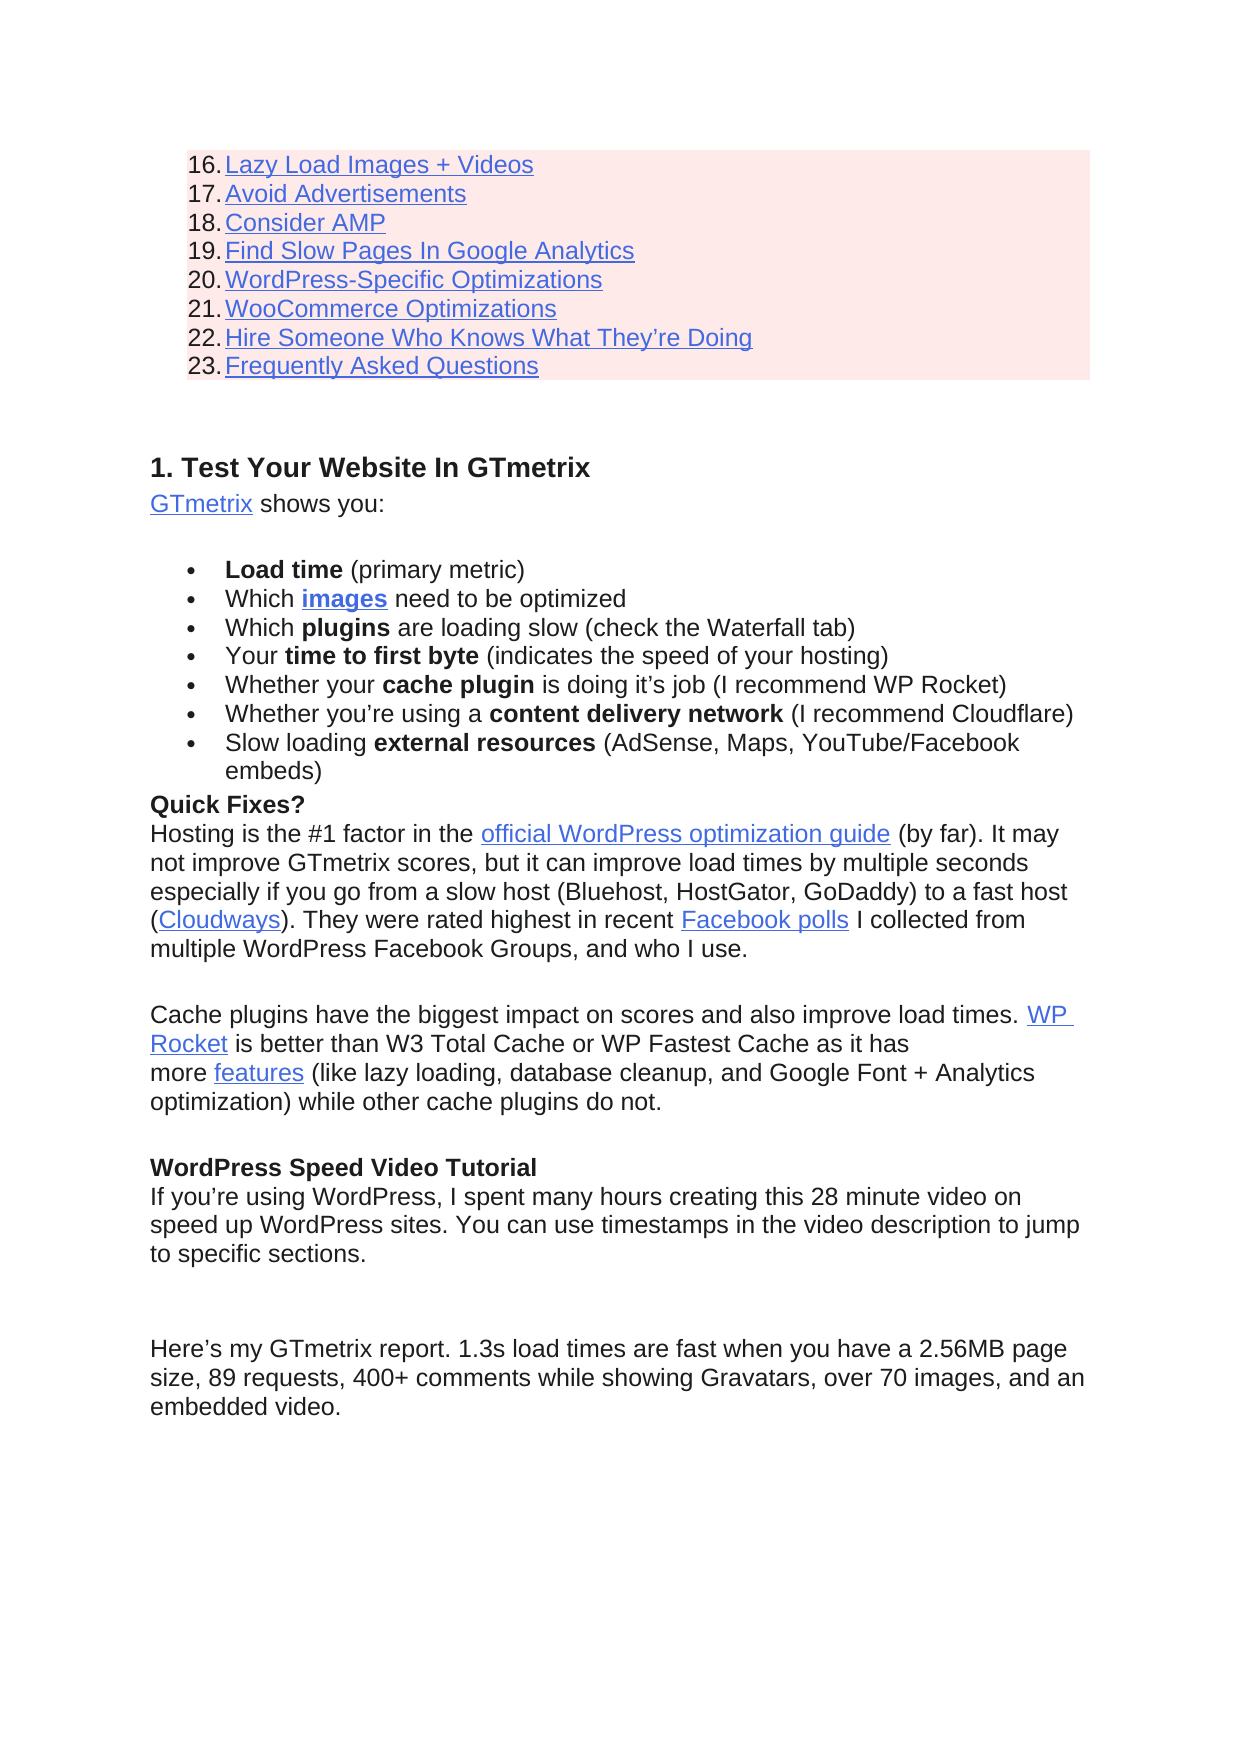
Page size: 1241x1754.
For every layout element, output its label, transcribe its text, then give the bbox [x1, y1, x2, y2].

list Find Slow Pages In Google Analytics [187, 236, 1090, 265]
list Whether you’re using a content delivery network (I recommend Cloudflare) [187, 699, 1090, 728]
list Hire Someone Who Knows What They’re Doing [187, 322, 1090, 351]
list Whether your cache plugin is doing it’s job (I recommend WP Rocket) [187, 670, 1090, 699]
text Cache plugins have the biggest impact on scores and also improve load times. WP Rocket is better than W3 Total Cache or WP Fastest Cache as it has more features (like lazy loading, database cleanup, and Google Font + Analytics optimization) while other cache plugins do not. [150, 1000, 1090, 1115]
list Load time (primary metric) [187, 555, 1090, 584]
text Quick Fixes? Hosting is the #1 factor in the official WordPress optimization guide (by far). It may not improve GTmetrix scores, but it can improve load times by multiple seconds especially if you go from a slow host (Bluehost, HostGator, GoDaddy) to a fast host (Cloudways). They were rated highest in recent Facebook polls I collected from multiple WordPress Facebook Groups, and who I use. [150, 790, 1090, 963]
list Lazy Load Images + Videos [187, 150, 1090, 179]
list WordPress-Specific Optimizations [187, 265, 1090, 294]
list Slow loading external resources (AdSense, Maps, YouTube/Facebook embeds) [187, 728, 1090, 785]
text 1. Test Your Website In GTmetrix [150, 451, 1090, 484]
list Your time to first byte (indicates the speed of your hosting) [187, 641, 1090, 670]
list Consider AMP [187, 207, 1090, 236]
list WooCommerce Optimizations [187, 294, 1090, 322]
list Which plugins are loading slow (check the Waterfall tab) [187, 613, 1090, 641]
text GTmetrix shows you: [150, 489, 1090, 518]
list Which images need to be optimized [187, 584, 1090, 613]
text WordPress Speed Video Tutorial If you’re using WordPress, I spent many hours creating this 28 minute video on speed up WordPress sites. You can use timestamps in the video description to jump to specific sections. [150, 1153, 1090, 1268]
text Here’s my GTmetrix report. 1.3s load times are fast when you have a 2.56MB page size, 89 requests, 400+ comments while showing Gravatars, over 70 images, and an embedded video. [150, 1305, 1090, 1420]
list Frequently Asked Questions [187, 351, 1090, 380]
list Avoid Advertisements [187, 179, 1090, 207]
